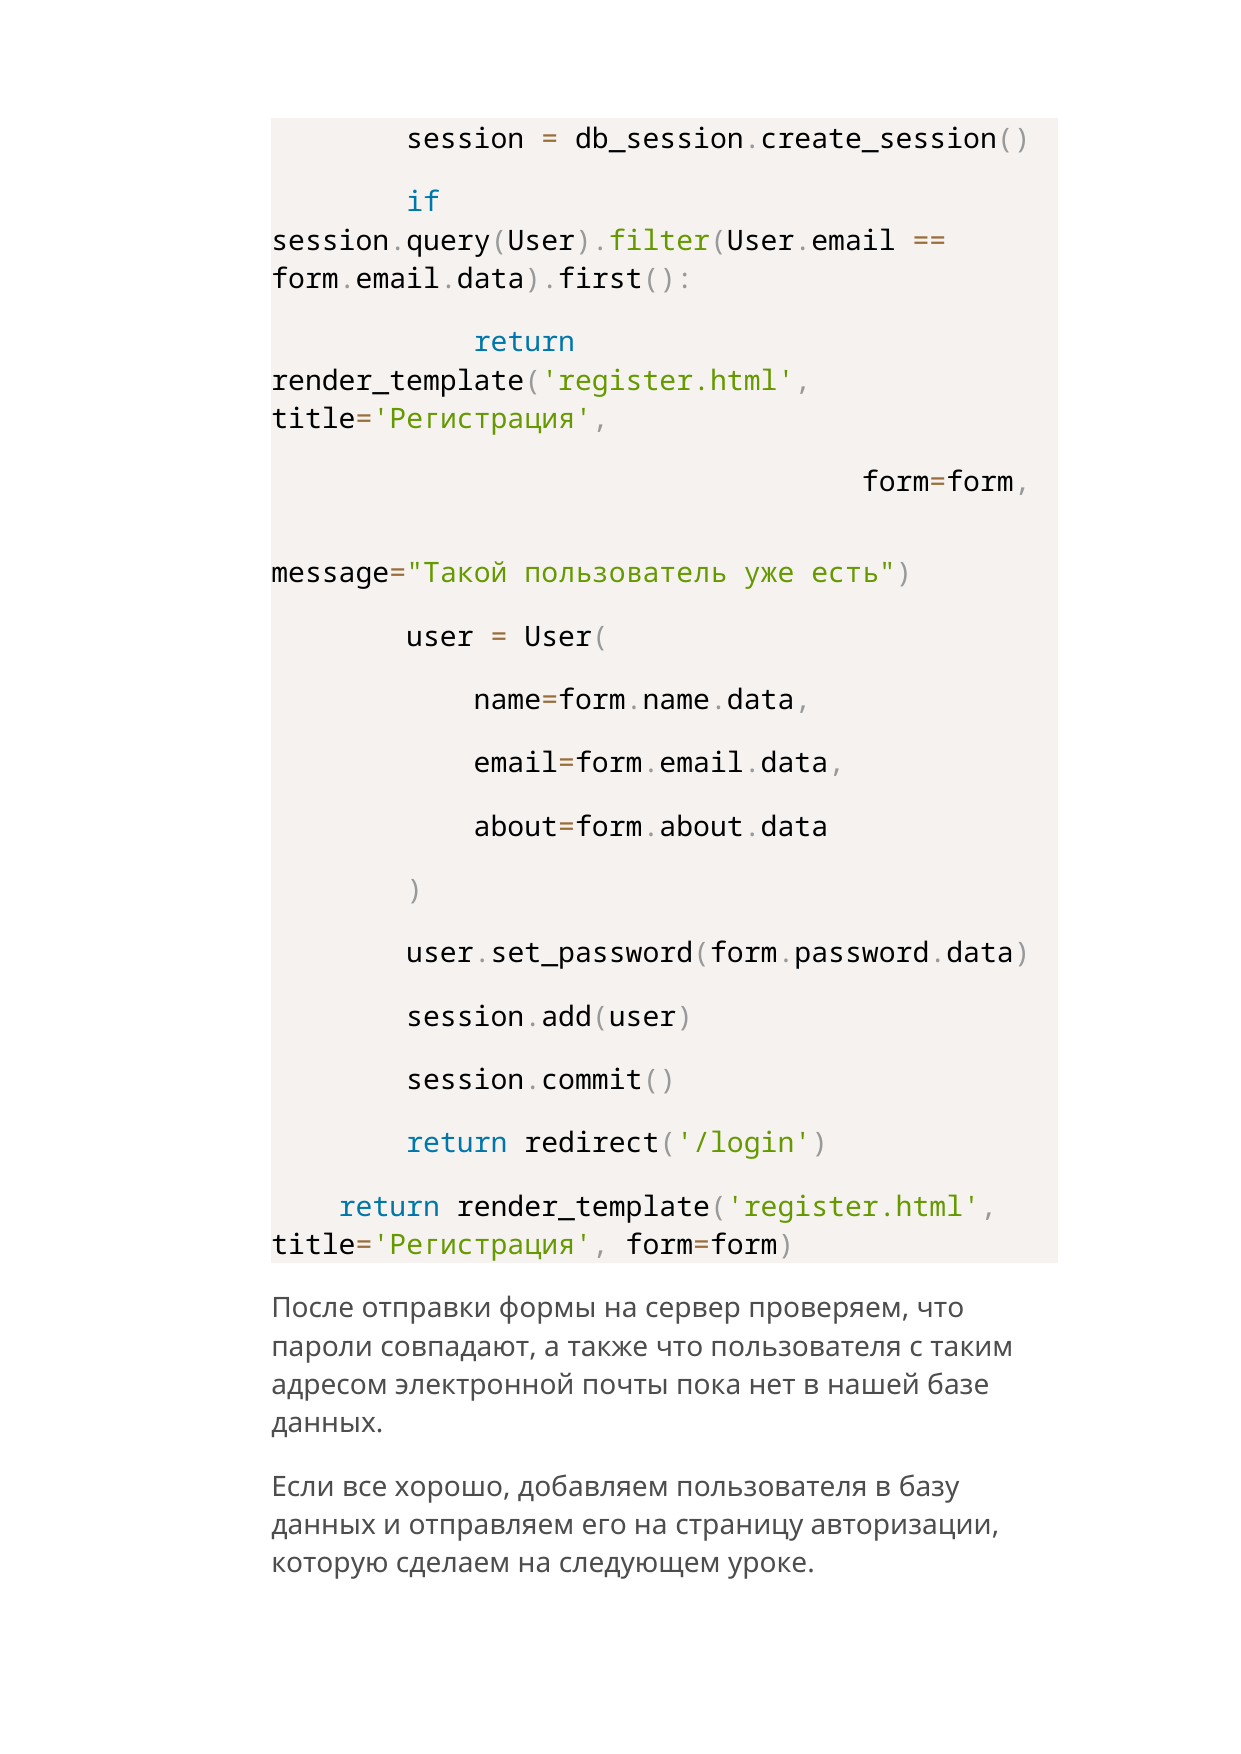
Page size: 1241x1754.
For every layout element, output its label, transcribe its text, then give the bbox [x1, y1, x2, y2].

text После отправки формы на сервер проверяем, что пароли совпадают, а также что пользователя с таким адресом электронной почты пока нет в нашей базе данных. [271, 1288, 1058, 1441]
text user.set_password(form.password.data) [271, 933, 1058, 971]
text user = User( [271, 616, 1058, 654]
text about=form.about.data [271, 806, 1058, 844]
text form=form, [271, 461, 1058, 500]
text session.add(user) [271, 996, 1058, 1034]
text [271, 321, 1058, 436]
text message="Такой пользователь уже есть") [271, 525, 1058, 591]
text if session.query(User).filter(User.email == form.email.data).first(): [271, 181, 1058, 296]
text name=form.name.data, [271, 679, 1058, 718]
text return redirect('/login') [271, 1123, 1058, 1161]
text session = db_session.create_session() [271, 118, 1058, 156]
text Если все хорошо, добавляем пользователя в базу данных и отправляем его на страницу авторизации, которую сделаем на следующем уроке. [271, 1466, 1058, 1581]
text return render_template('register.html', title='Регистрация', form=form) [271, 1186, 1058, 1263]
text session.commit() [271, 1059, 1058, 1098]
text email=form.email.data, [271, 743, 1058, 781]
text ) [271, 869, 1058, 908]
